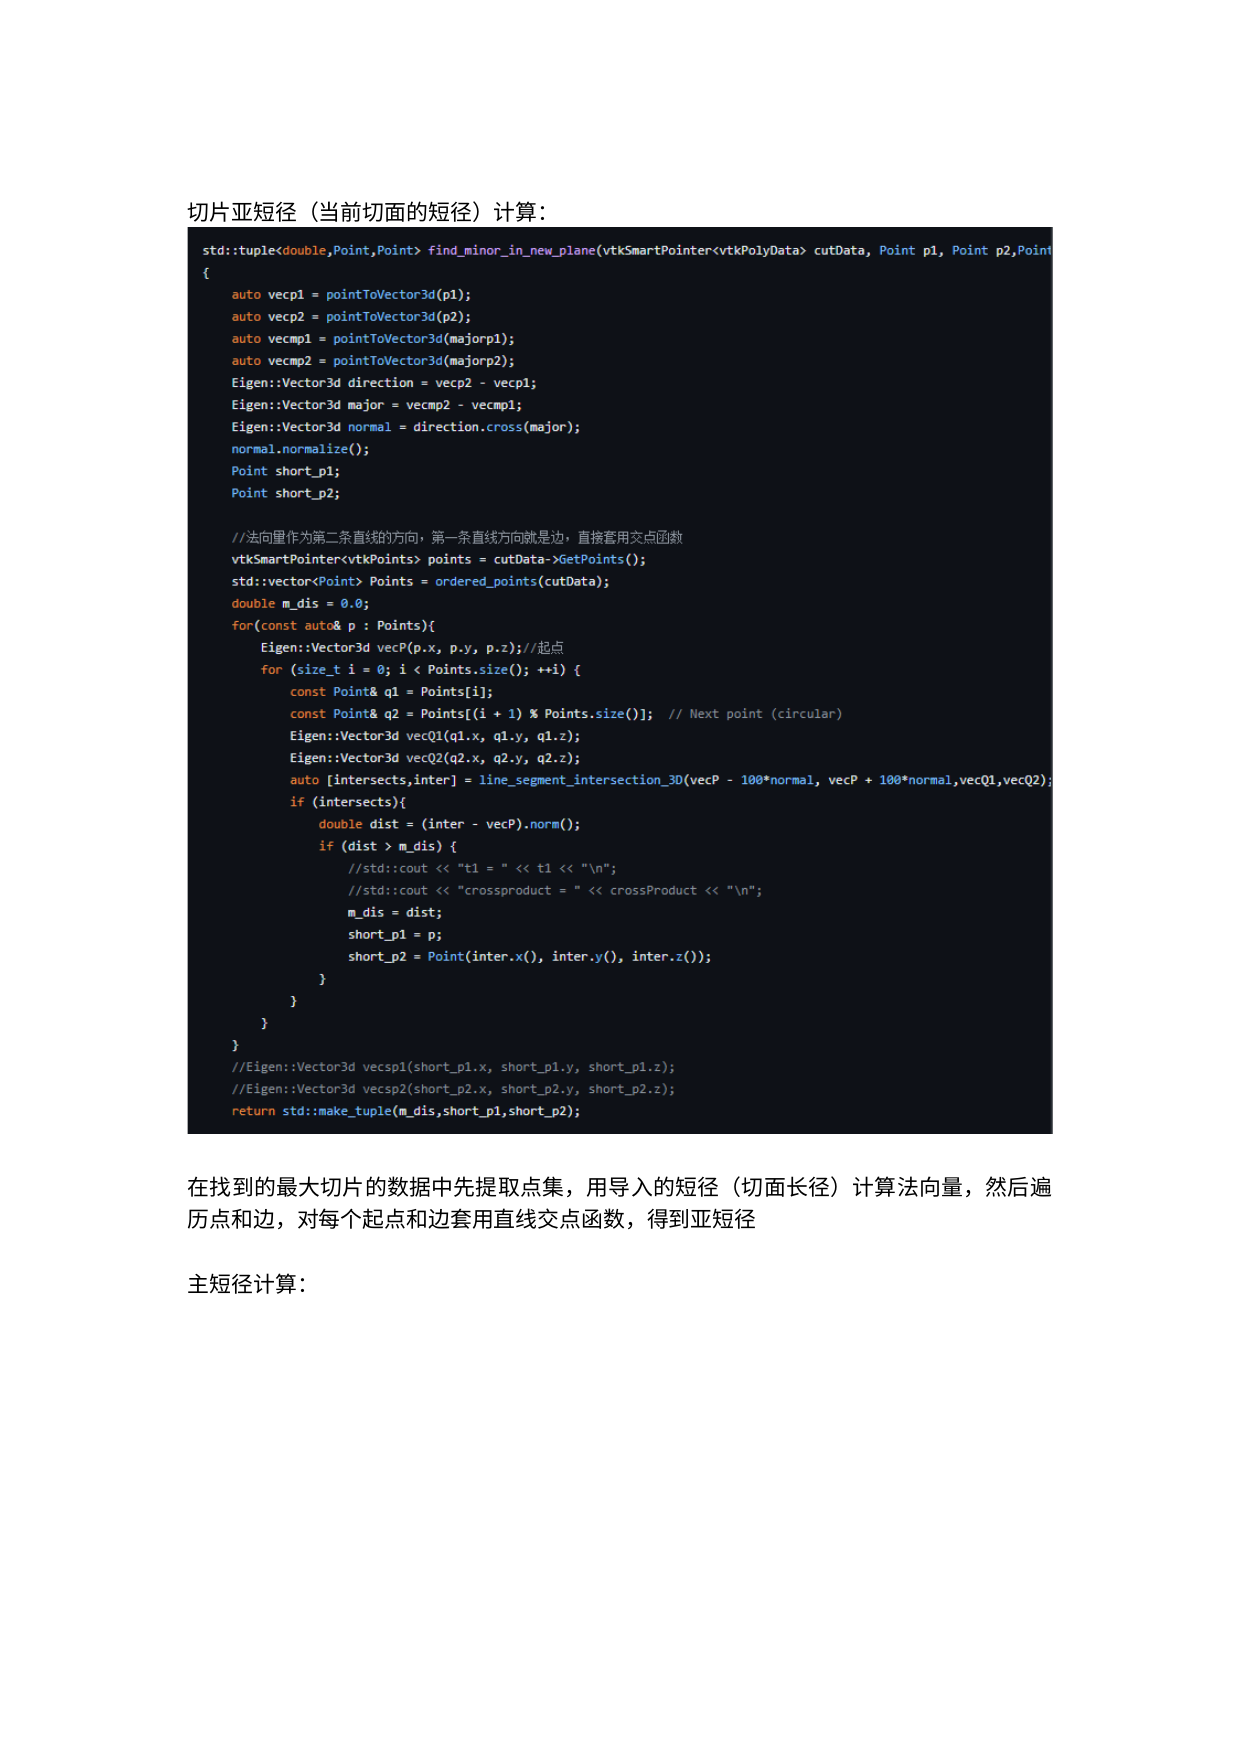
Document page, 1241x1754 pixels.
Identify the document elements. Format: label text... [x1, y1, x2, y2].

picture [187, 227, 1053, 1134]
text 主短径计算： [187, 1267, 1053, 1299]
text 在找到的最大切片的数据中先提取点集，用导入的短径（切面长径）计算法向量，然后遍历点和边，对每个起点和边套用直线交点函数，得到亚短径 [187, 1169, 1053, 1234]
text 切片亚短径（当前切面的短径）计算： [187, 194, 1053, 227]
